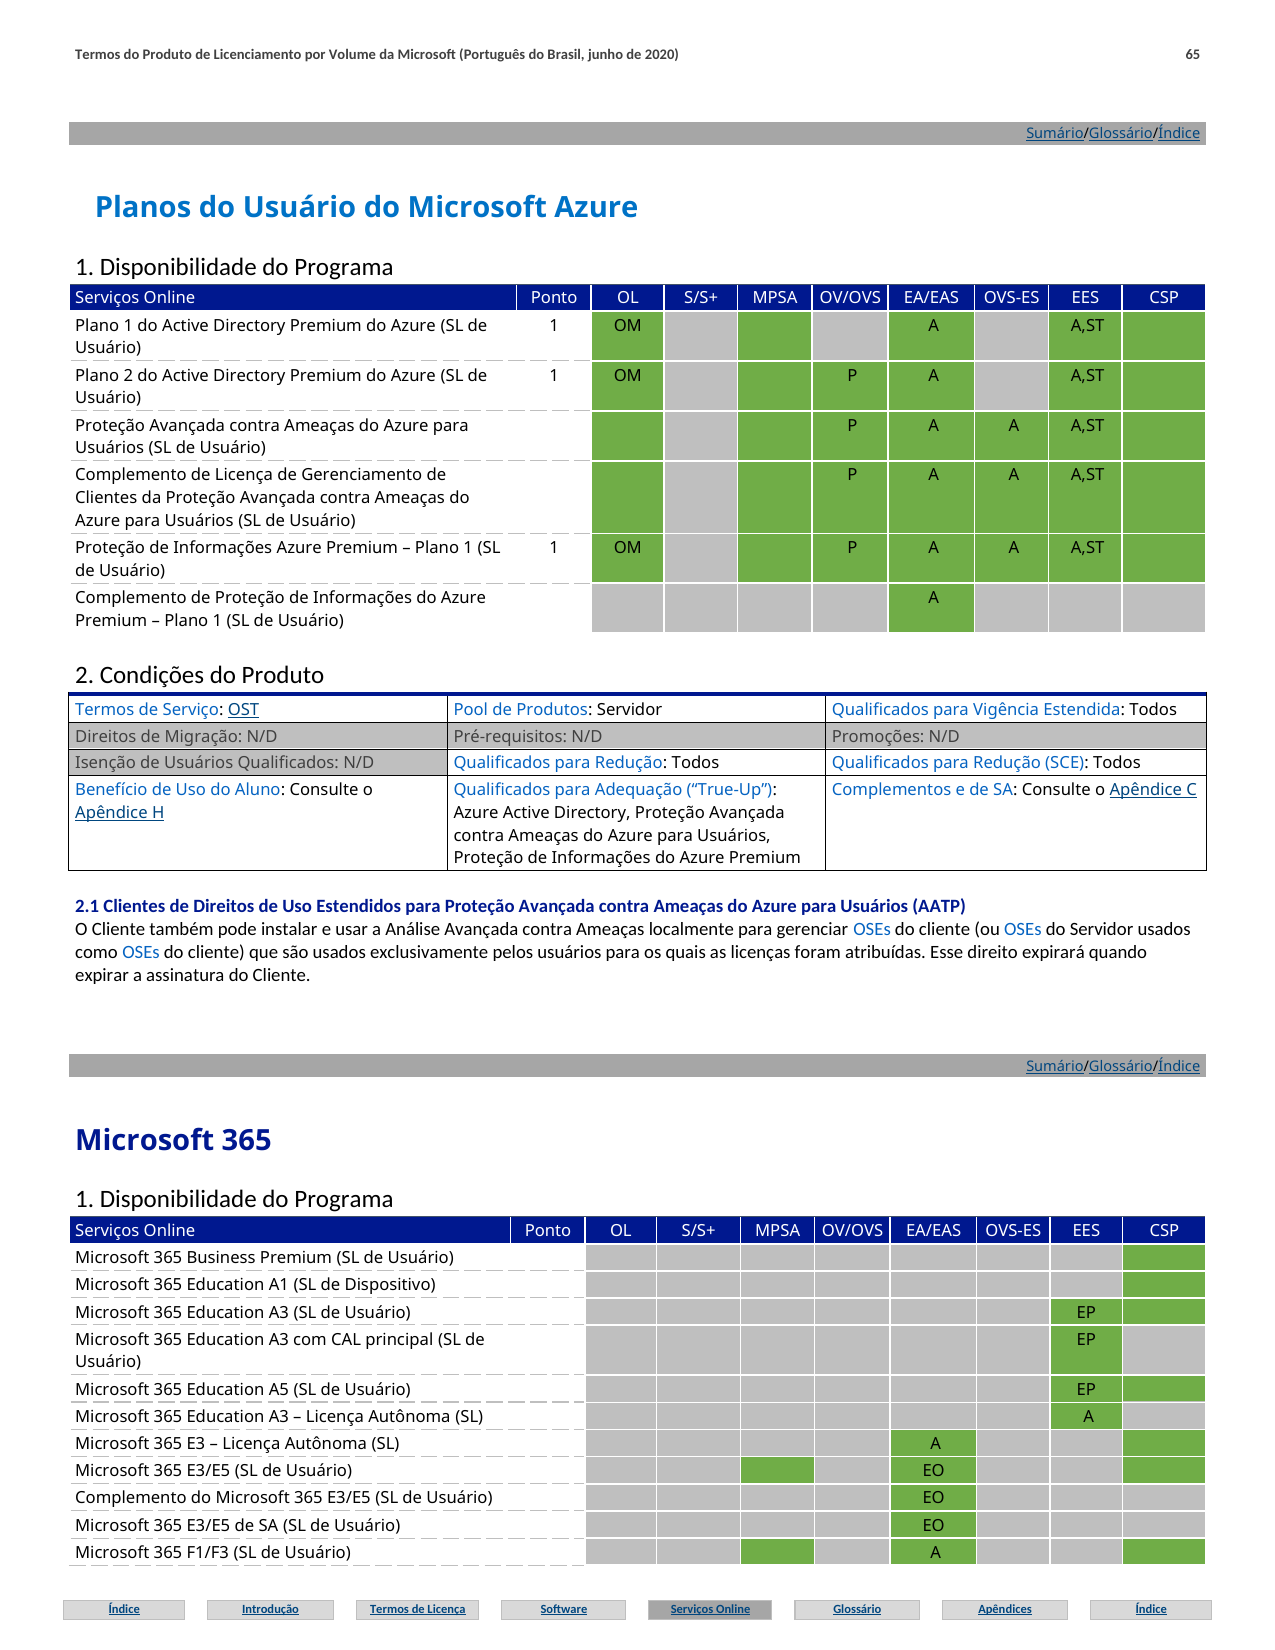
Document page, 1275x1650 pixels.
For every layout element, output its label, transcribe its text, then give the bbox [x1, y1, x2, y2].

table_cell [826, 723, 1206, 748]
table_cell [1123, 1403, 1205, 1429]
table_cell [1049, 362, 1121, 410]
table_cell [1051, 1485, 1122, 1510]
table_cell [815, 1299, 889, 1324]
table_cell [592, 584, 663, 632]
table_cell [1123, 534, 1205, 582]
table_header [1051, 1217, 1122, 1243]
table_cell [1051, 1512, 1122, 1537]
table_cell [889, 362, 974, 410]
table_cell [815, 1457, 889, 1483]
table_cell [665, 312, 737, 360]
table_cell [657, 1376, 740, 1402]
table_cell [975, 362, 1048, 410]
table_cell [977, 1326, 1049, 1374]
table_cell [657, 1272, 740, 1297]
list O Cliente também pode instalar e usar a Análise Avançada contra Ameaças localmente para gerenciar OSEs do cliente (ou OSEs do Servidor usados como OSEs do cliente) que são usados exclusivamente pelos usuários para os quais as licenças foram atribuídas. Esse direito expirará quando expirar a assinatura do Cliente. [75, 917, 1200, 986]
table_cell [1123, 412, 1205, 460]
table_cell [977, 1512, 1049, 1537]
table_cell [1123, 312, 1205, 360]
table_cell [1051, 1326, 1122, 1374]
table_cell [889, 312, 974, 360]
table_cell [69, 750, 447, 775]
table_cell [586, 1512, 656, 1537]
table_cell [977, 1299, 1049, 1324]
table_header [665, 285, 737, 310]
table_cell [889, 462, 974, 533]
list 1. Disponibilidade do Programa [75, 1183, 1200, 1214]
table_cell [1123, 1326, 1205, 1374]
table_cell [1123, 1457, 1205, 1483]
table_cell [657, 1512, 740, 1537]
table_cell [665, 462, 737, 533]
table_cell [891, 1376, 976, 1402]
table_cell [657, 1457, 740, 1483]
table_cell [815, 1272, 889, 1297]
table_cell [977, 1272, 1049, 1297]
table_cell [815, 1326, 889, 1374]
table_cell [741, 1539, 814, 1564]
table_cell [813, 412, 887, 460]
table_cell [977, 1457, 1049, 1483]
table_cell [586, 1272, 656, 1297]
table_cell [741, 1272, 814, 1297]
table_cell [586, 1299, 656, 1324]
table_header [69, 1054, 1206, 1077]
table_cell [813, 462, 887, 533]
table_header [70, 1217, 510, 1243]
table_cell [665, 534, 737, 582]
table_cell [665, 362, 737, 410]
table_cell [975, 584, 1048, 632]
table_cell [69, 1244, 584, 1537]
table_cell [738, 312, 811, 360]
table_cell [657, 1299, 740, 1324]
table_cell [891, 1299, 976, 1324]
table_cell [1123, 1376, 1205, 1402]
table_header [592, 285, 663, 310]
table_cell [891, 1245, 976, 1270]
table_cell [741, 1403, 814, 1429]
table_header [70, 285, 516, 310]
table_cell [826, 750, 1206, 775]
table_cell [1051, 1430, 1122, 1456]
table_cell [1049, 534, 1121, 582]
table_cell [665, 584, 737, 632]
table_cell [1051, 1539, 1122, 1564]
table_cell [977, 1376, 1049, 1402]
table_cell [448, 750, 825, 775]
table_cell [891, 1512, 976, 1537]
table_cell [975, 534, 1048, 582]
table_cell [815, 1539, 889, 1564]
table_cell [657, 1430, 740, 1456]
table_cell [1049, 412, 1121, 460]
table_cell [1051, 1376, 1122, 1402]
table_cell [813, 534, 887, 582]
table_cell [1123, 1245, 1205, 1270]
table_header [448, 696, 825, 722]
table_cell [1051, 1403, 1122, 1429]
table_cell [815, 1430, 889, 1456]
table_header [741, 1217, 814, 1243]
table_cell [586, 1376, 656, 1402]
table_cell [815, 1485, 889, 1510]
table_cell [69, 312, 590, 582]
subtitle Planos do Usuário do Microsoft Azure [75, 186, 1200, 226]
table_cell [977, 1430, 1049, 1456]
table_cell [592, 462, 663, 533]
list 2. Condições do Produto [75, 659, 1200, 689]
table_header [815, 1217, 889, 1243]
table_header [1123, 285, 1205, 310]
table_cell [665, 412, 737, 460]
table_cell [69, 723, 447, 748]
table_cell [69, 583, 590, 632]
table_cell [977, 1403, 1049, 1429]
subtitle Microsoft 365 [75, 1119, 1200, 1158]
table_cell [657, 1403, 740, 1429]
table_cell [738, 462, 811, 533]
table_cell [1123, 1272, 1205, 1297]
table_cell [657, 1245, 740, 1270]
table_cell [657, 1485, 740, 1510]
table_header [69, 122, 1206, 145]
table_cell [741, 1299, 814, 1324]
subtitle 2.1 Clientes de Direitos de Uso Estendidos para Proteção Avançada contra Ameaças do Azure para Usuários (AATP) [75, 894, 1200, 917]
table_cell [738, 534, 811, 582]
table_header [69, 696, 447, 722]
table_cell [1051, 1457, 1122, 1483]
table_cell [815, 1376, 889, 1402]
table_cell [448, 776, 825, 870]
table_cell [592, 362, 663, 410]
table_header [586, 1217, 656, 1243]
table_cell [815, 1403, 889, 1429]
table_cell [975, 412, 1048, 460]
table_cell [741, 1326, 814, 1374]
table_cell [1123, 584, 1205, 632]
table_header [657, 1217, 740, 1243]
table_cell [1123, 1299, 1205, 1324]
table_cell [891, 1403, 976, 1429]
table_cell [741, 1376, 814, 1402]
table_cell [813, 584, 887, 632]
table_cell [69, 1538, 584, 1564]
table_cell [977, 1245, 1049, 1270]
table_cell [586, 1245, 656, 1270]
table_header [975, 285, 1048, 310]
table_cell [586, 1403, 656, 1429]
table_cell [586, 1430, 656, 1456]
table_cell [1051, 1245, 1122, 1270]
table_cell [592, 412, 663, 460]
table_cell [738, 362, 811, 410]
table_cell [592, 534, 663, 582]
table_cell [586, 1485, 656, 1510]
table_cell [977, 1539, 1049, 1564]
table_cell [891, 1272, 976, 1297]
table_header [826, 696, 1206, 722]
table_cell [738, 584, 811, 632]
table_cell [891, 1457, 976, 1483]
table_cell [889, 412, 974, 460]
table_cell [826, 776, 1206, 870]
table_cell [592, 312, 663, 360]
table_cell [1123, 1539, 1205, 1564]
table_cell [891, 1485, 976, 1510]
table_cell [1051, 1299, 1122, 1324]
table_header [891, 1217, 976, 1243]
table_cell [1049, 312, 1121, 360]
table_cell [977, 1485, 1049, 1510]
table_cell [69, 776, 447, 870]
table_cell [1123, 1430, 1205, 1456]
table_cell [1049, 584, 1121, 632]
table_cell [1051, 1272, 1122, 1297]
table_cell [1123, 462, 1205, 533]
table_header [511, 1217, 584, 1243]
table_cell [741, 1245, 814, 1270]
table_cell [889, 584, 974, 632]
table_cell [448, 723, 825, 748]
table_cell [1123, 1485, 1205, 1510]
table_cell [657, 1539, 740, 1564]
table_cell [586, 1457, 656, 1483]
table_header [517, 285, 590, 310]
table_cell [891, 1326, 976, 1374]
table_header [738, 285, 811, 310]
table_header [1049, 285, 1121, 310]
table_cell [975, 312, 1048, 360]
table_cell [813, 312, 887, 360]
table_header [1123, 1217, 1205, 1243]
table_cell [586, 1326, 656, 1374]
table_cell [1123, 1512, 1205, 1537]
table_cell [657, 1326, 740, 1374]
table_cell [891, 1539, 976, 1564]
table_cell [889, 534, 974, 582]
list 1. Disponibilidade do Programa [75, 251, 1200, 282]
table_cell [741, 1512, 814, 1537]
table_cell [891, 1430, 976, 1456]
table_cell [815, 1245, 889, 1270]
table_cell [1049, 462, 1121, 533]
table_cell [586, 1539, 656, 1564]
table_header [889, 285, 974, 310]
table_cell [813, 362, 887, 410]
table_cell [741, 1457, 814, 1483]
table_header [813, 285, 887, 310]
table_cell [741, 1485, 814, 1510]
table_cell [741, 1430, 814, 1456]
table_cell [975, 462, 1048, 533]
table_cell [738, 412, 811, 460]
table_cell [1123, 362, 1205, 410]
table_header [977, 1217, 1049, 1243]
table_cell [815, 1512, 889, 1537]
